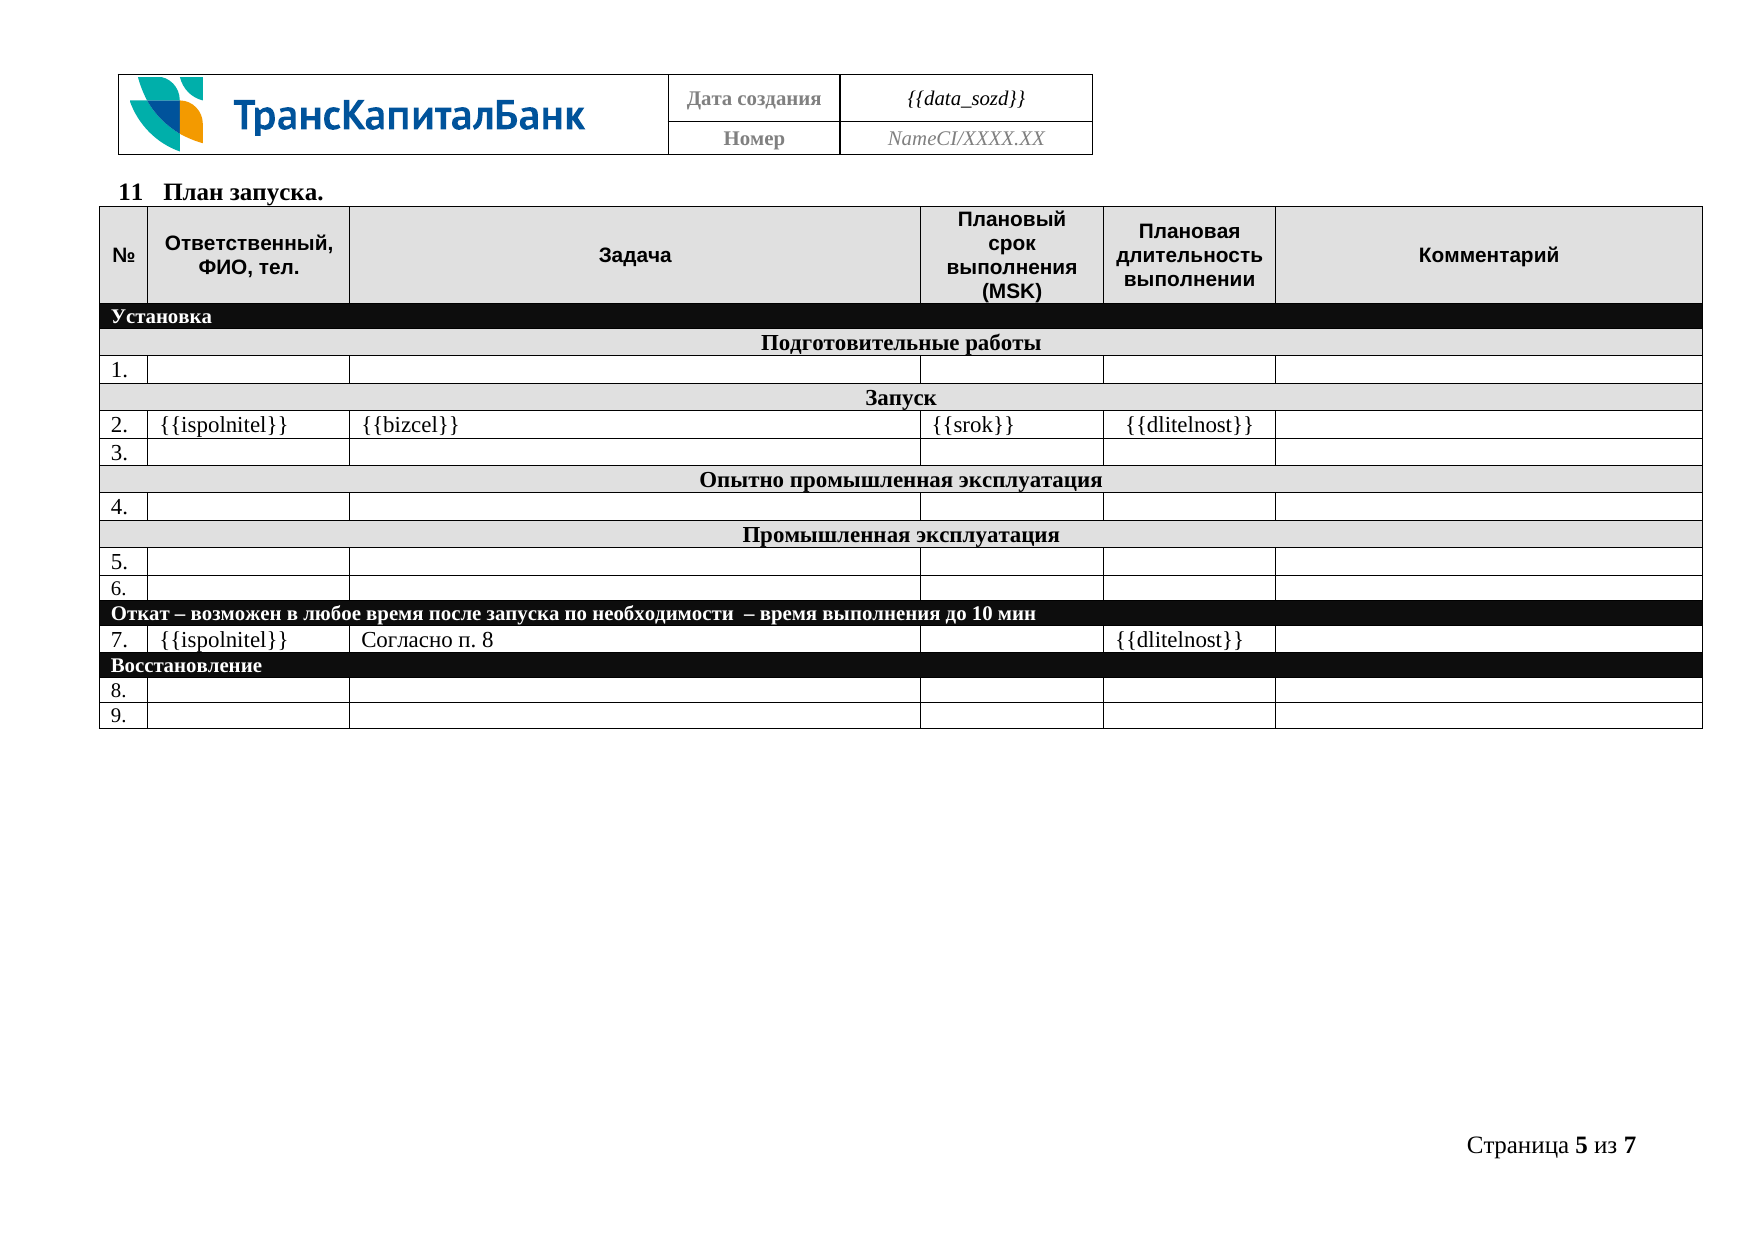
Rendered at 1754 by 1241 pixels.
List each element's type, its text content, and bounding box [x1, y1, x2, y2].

table_cell {{ispolnitel}} [148, 411, 349, 437]
table_cell Установка [100, 304, 1702, 328]
table_cell Согласно п. 8 [350, 626, 920, 652]
table_cell {{ispolnitel}} [148, 626, 349, 652]
table_cell [1104, 678, 1275, 702]
table_cell [148, 678, 349, 702]
table_header Задача [350, 207, 920, 303]
table_header Плановая длительность выполнении [1104, 207, 1275, 303]
table_cell [350, 576, 920, 599]
table_cell [921, 439, 1103, 465]
table_cell {{dlitelnost}} [1104, 411, 1275, 437]
table_cell [1104, 548, 1275, 574]
table_cell [921, 703, 1103, 727]
table_cell [1276, 411, 1702, 437]
table_cell [921, 493, 1103, 520]
table_cell {{srok}} [921, 411, 1103, 437]
table_cell [100, 411, 147, 437]
table_cell [921, 356, 1103, 383]
table_cell [100, 703, 147, 727]
table_cell [350, 678, 920, 702]
table_cell [100, 493, 147, 520]
table_cell [148, 576, 349, 599]
table_cell [1276, 626, 1702, 652]
table_cell Запуск [100, 384, 1702, 410]
table_header Ответственный, ФИО, тел. [148, 207, 349, 303]
table_header № [100, 207, 147, 303]
table_cell {{bizcel}} [350, 411, 920, 437]
table_cell [350, 439, 920, 465]
table_cell [100, 548, 147, 574]
table_cell [1276, 678, 1702, 702]
table_cell [1276, 548, 1702, 574]
table_cell [148, 493, 349, 520]
table_header Комментарий [1276, 207, 1702, 303]
table_cell [148, 439, 349, 465]
table_cell {{dlitelnost}} [1104, 626, 1275, 652]
table_cell Восстановление [100, 653, 1702, 677]
table_cell [100, 439, 147, 465]
table_cell [100, 626, 147, 652]
table_cell Опытно промышленная эксплуатация [100, 466, 1702, 492]
table_cell [921, 626, 1103, 652]
table_cell [100, 356, 147, 383]
table_header Плановый срок выполнения (MSK) [921, 207, 1103, 303]
table_cell [350, 493, 920, 520]
table_cell [350, 356, 920, 383]
table_cell [1276, 356, 1702, 383]
table_cell [1104, 439, 1275, 465]
table_cell [148, 356, 349, 383]
table_cell Промышленная эксплуатация [100, 521, 1702, 547]
table_cell [148, 703, 349, 727]
table_cell [350, 548, 920, 574]
table_cell [1104, 576, 1275, 599]
table_cell [1104, 356, 1275, 383]
table_cell [1276, 493, 1702, 520]
table_cell [1276, 703, 1702, 727]
table_cell [921, 678, 1103, 702]
table_cell [1104, 703, 1275, 727]
table_cell [148, 548, 349, 574]
table_cell [100, 678, 147, 702]
table_cell Откат – возможен в любое время после запуска по необходимости – время выполнения до 10 мин [100, 601, 1702, 625]
table_cell [1104, 493, 1275, 520]
table_cell [921, 576, 1103, 599]
subtitle План запуска. [118, 177, 1636, 206]
table_cell [100, 576, 147, 599]
table_cell [350, 703, 920, 727]
table_cell [1276, 576, 1702, 599]
table_cell [921, 548, 1103, 574]
table_cell [1276, 439, 1702, 465]
table_cell Подготовительные работы [100, 329, 1702, 355]
